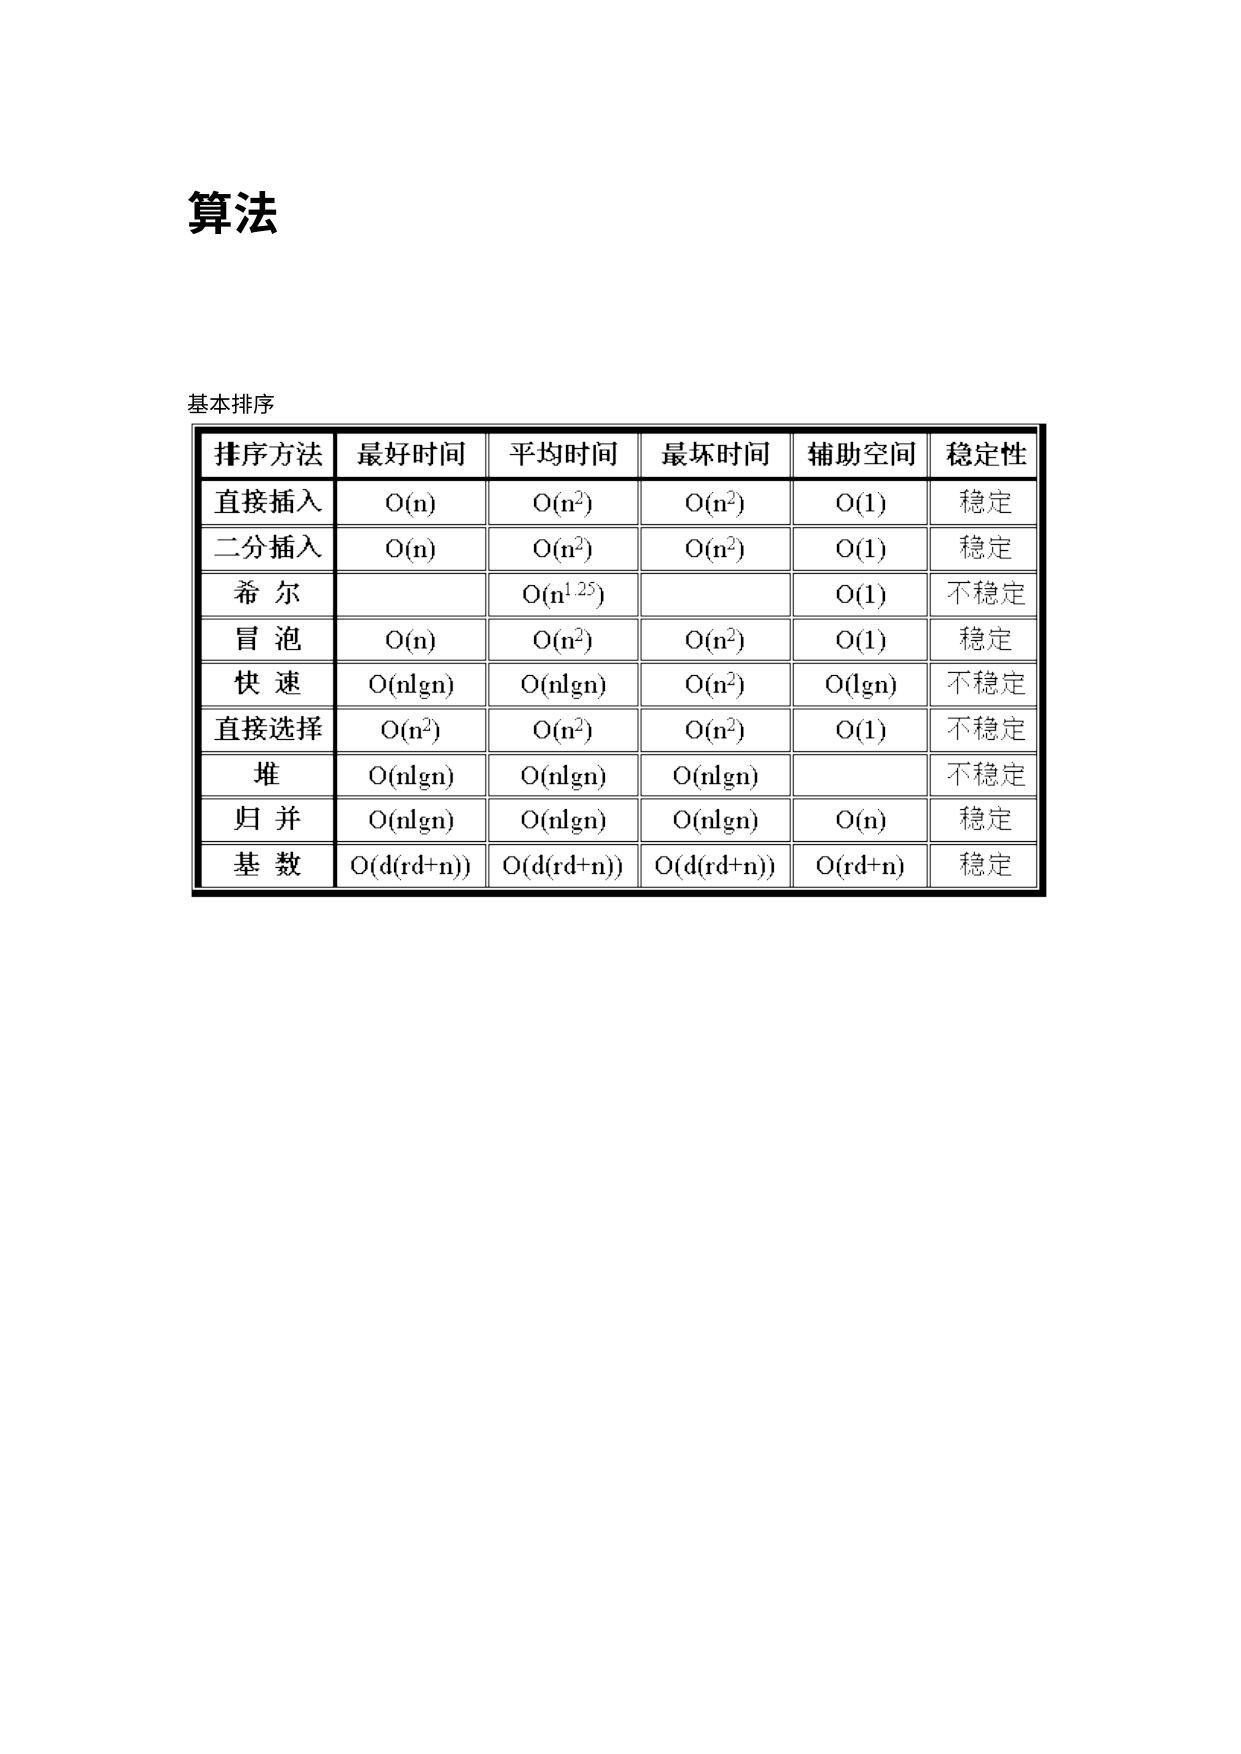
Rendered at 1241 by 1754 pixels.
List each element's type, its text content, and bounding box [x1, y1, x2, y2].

subtitle 算法 [187, 162, 1053, 259]
picture [187, 419, 1053, 902]
text 基本排序 [187, 387, 1053, 419]
